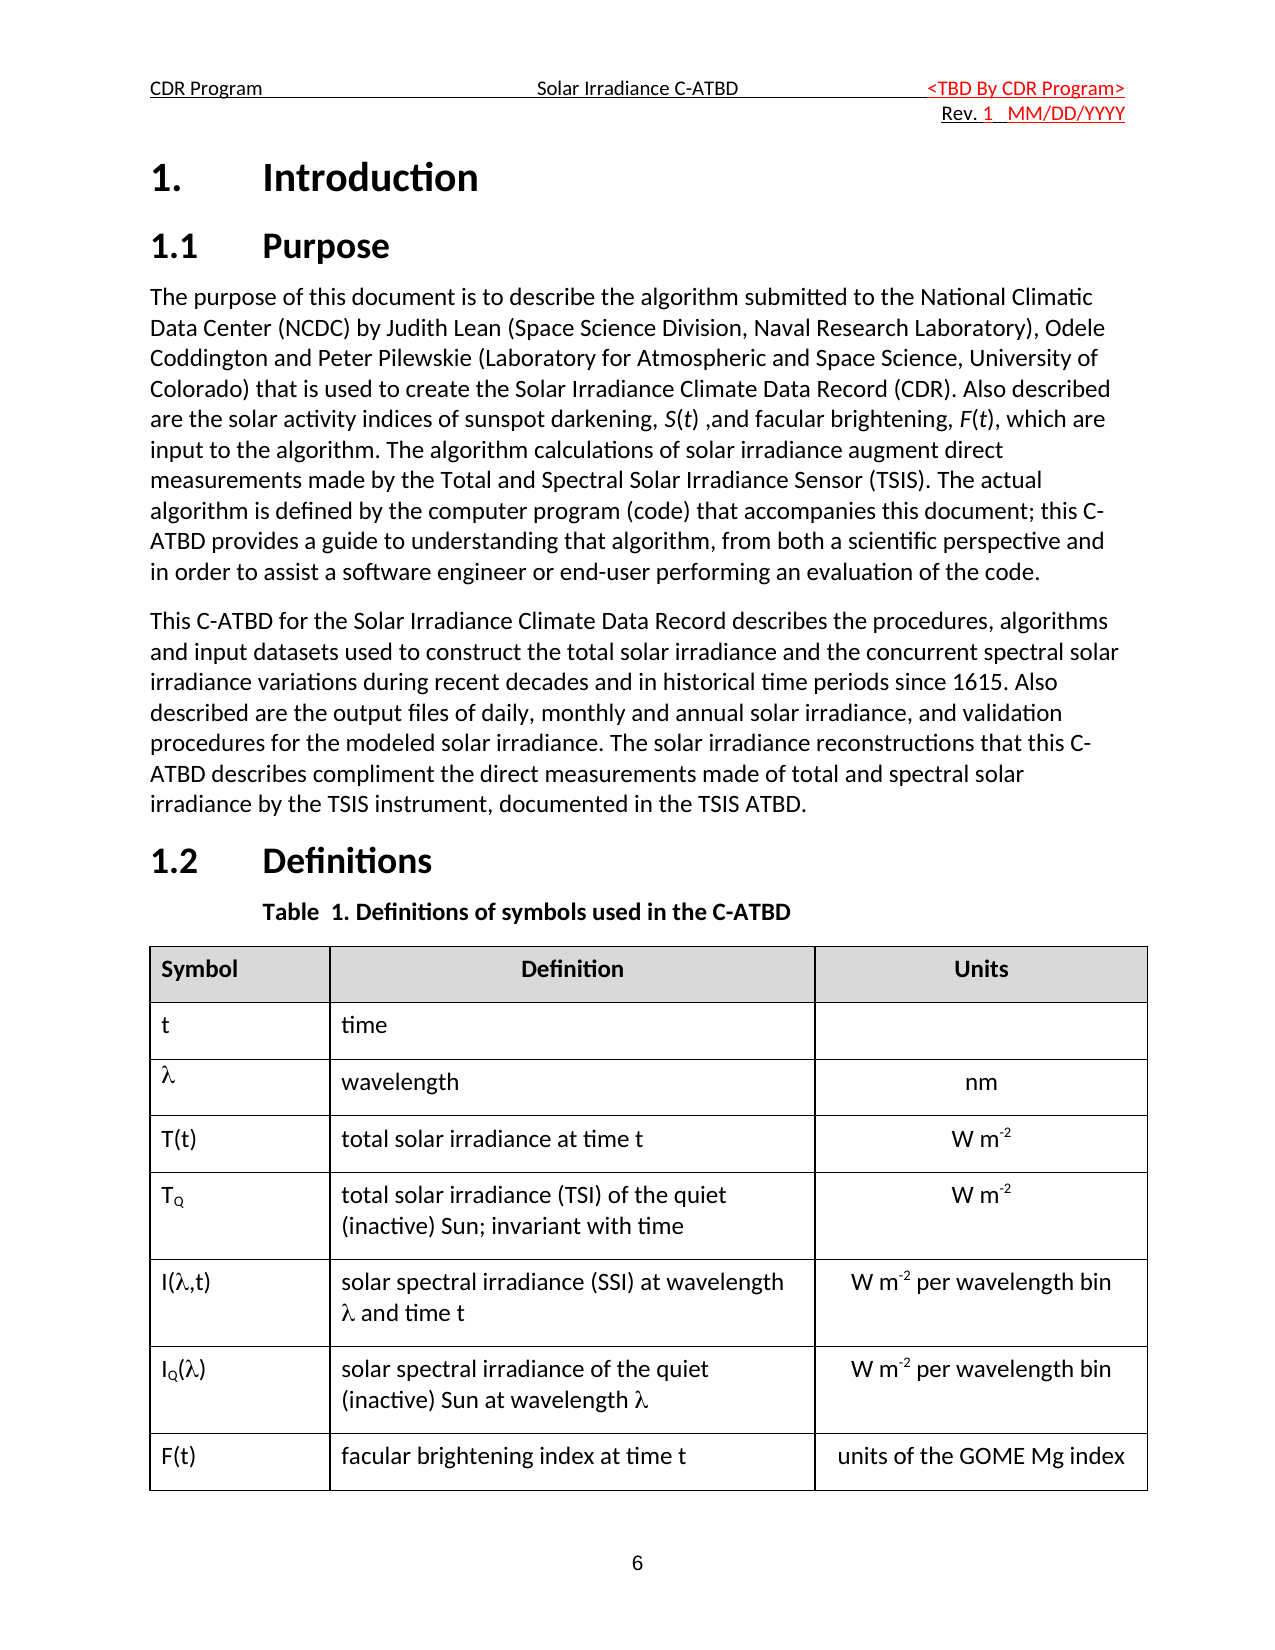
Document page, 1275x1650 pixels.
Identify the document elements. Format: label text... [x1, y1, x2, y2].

subtitle Introduction [150, 151, 1125, 202]
subtitle Purpose [150, 222, 1125, 268]
table_header Definition [331, 947, 814, 1002]
table_cell T(t) [151, 1116, 329, 1172]
table_cell facular brightening index at time t [331, 1434, 814, 1490]
text The purpose of this document is to describe the algorithm submitted to the National Climatic Data Center (NCDC) by Judith Lean (Space Science Division, Naval Research Laboratory), Odele Coddington and Peter Pilewskie (Laboratory for Atmospheric and Space Science, University of Colorado) that is used to create the Solar Irradiance Climate Data Record (CDR). Also described are the solar activity indices of sunspot darkening, S(t) ,and facular brightening, F(t), which are input to the algorithm. The algorithm calculations of solar irradiance augment direct measurements made by the Total and Spectral Solar Irradiance Sensor (TSIS). The actual algorithm is defined by the computer program (code) that accompanies this document; this C-ATBD provides a guide to understanding that algorithm, from both a scientific perspective and in order to assist a software engineer or end-user performing an evaluation of the code. [150, 281, 1125, 586]
table_cell W m-2 [816, 1116, 1147, 1172]
table_cell TQ [151, 1173, 329, 1259]
table_cell solar spectral irradiance of the quiet (inactive) Sun at wavelength [331, 1347, 814, 1433]
table_header Units [816, 947, 1147, 1002]
table_cell I(,t) [151, 1260, 329, 1346]
table_cell IQ() [151, 1347, 329, 1433]
table_cell F(t) [151, 1434, 329, 1490]
table_cell [816, 1003, 1147, 1059]
text Table 1. Definitions of symbols used in the C-ATBD [150, 896, 1125, 927]
subtitle Definitions [150, 837, 1125, 883]
table_cell time [331, 1003, 814, 1059]
text This C-ATBD for the Solar Irradiance Climate Data Record describes the procedures, algorithms and input datasets used to construct the total solar irradiance and the concurrent spectral solar irradiance variations during recent decades and in historical time periods since 1615. Also described are the output files of daily, monthly and annual solar irradiance, and validation procedures for the modeled solar irradiance. The solar irradiance reconstructions that this C-ATBD describes compliment the direct measurements made of total and spectral solar irradiance by the TSIS instrument, documented in the TSIS ATBD. [150, 605, 1125, 819]
table_cell W m-2 per wavelength bin [816, 1260, 1147, 1346]
table_cell solar spectral irradiance (SSI) at wavelength and time t [331, 1260, 814, 1346]
table_cell W m-2 [816, 1173, 1147, 1259]
table_header Symbol [151, 947, 329, 1002]
table_cell wavelength [331, 1060, 814, 1115]
table_cell total solar irradiance at time t [331, 1116, 814, 1172]
table_cell t [151, 1003, 329, 1059]
table_cell nm [816, 1060, 1147, 1115]
table_cell total solar irradiance (TSI) of the quiet (inactive) Sun; invariant with time [331, 1173, 814, 1259]
table_cell [151, 1060, 329, 1115]
table_cell units of the GOME Mg index [816, 1434, 1147, 1490]
table_cell W m-2 per wavelength bin [816, 1347, 1147, 1433]
